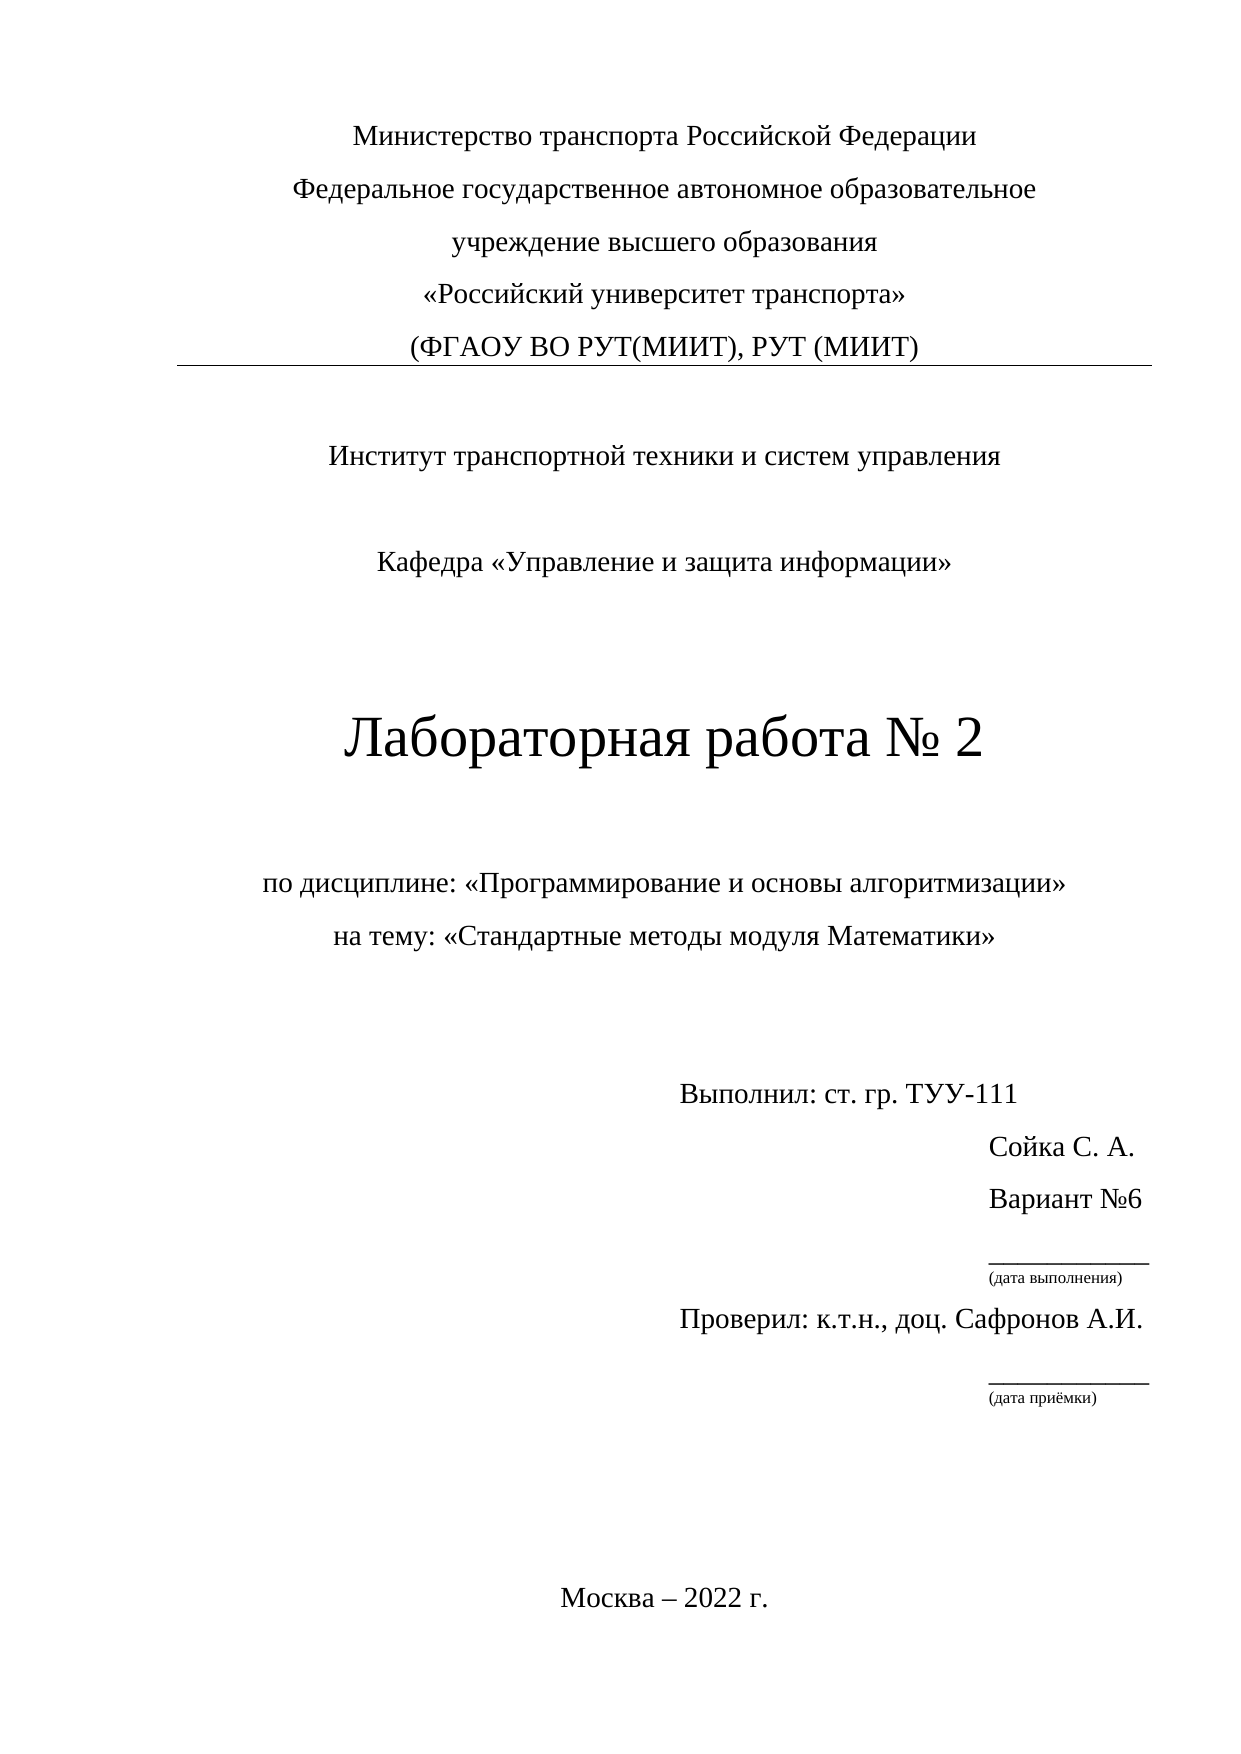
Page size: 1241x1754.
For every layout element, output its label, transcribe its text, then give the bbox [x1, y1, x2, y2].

text Федеральное государственное автономное образовательное [177, 171, 1152, 204]
text Лабораторная работа № 2 [177, 702, 1152, 769]
text Министерство транспорта Российской Федерации [177, 118, 1152, 152]
text на тему: «Стандартные методы модуля Математики» [177, 918, 1152, 951]
text «Российский университет транспорта» [177, 277, 1152, 310]
text Проверил: к.т.н., доц. Сафронов А.И. [679, 1302, 1152, 1335]
text (ФГАОУ ВО РУТ(МИИТ), РУТ (МИИТ) [177, 329, 1152, 365]
text ___________ [753, 1234, 1152, 1268]
text (дата приёмки) [753, 1388, 1152, 1421]
text Москва – 2022 г. [177, 1580, 1152, 1613]
text Выполнил: ст. гр. ТУУ-111 [679, 1076, 1152, 1109]
text Сойка С. А. [753, 1129, 1152, 1162]
text ___________ [753, 1354, 1152, 1388]
text Вариант №6 [753, 1182, 1152, 1215]
text (дата выполнения) [753, 1268, 1152, 1302]
text Кафедра «Управление и защита информации» [177, 544, 1152, 577]
text учреждение высшего образования [177, 224, 1152, 257]
text по дисциплине: «Программирование и основы алгоритмизации» [177, 865, 1152, 898]
text Институт транспортной техники и систем управления [177, 438, 1152, 472]
